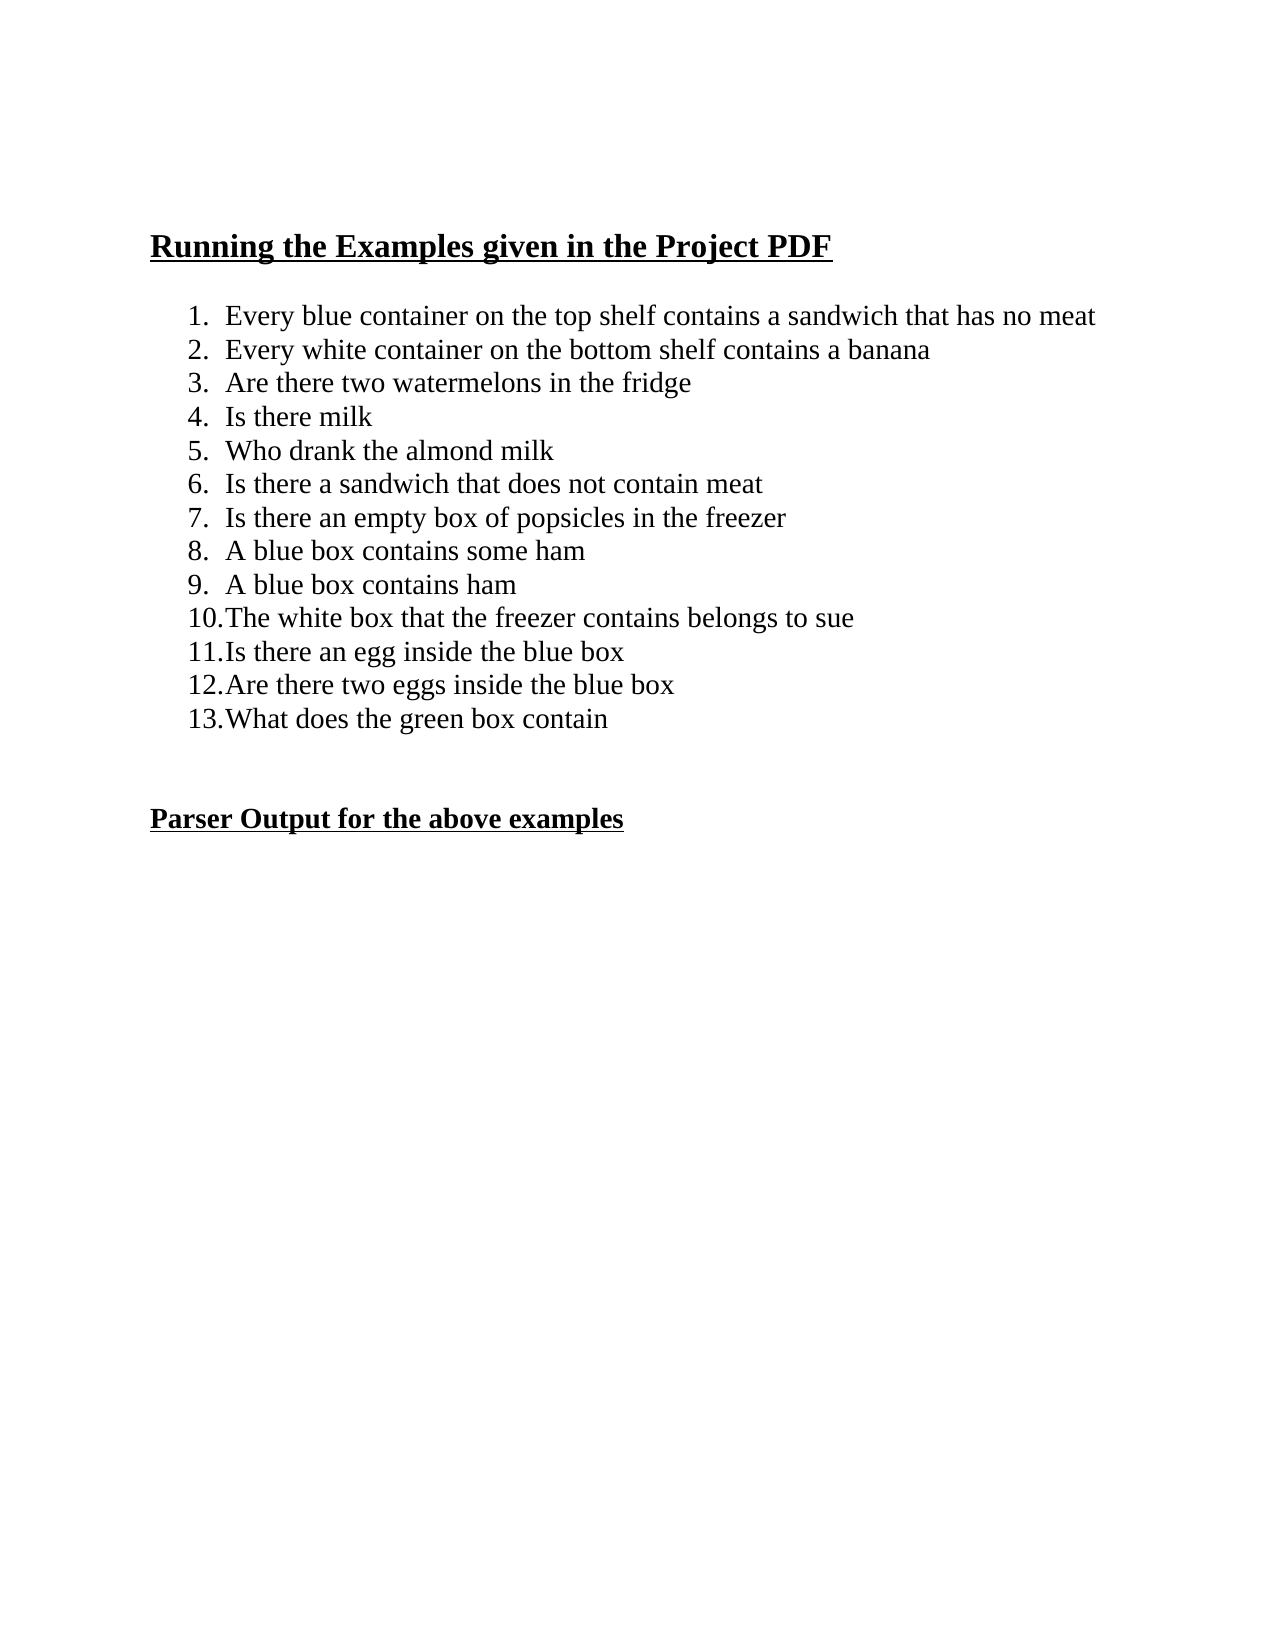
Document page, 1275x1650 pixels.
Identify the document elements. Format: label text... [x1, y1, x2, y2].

list Who drank the almond milk [187, 433, 1125, 466]
list What does the green box contain [187, 701, 1125, 734]
list A blue box contains some ham [187, 533, 1125, 567]
list Is there an egg inside the blue box [187, 634, 1125, 667]
list A blue box contains ham [187, 567, 1125, 600]
text Parser Output for the above examples [150, 802, 1125, 835]
list Is there milk [187, 399, 1125, 433]
list Is there a sandwich that does not contain meat [187, 466, 1125, 500]
list Are there two eggs inside the blue box [187, 667, 1125, 701]
list Every white container on the bottom shelf contains a banana [187, 332, 1125, 366]
list Is there an empty box of popsicles in the freezer [187, 500, 1125, 533]
text Running the Examples given in the Project PDF [150, 227, 1125, 265]
list Every blue container on the top shelf contains a sandwich that has no meat [187, 298, 1125, 332]
list The white box that the freezer contains belongs to sue [187, 600, 1125, 634]
list Are there two watermelons in the fridge [187, 366, 1125, 399]
